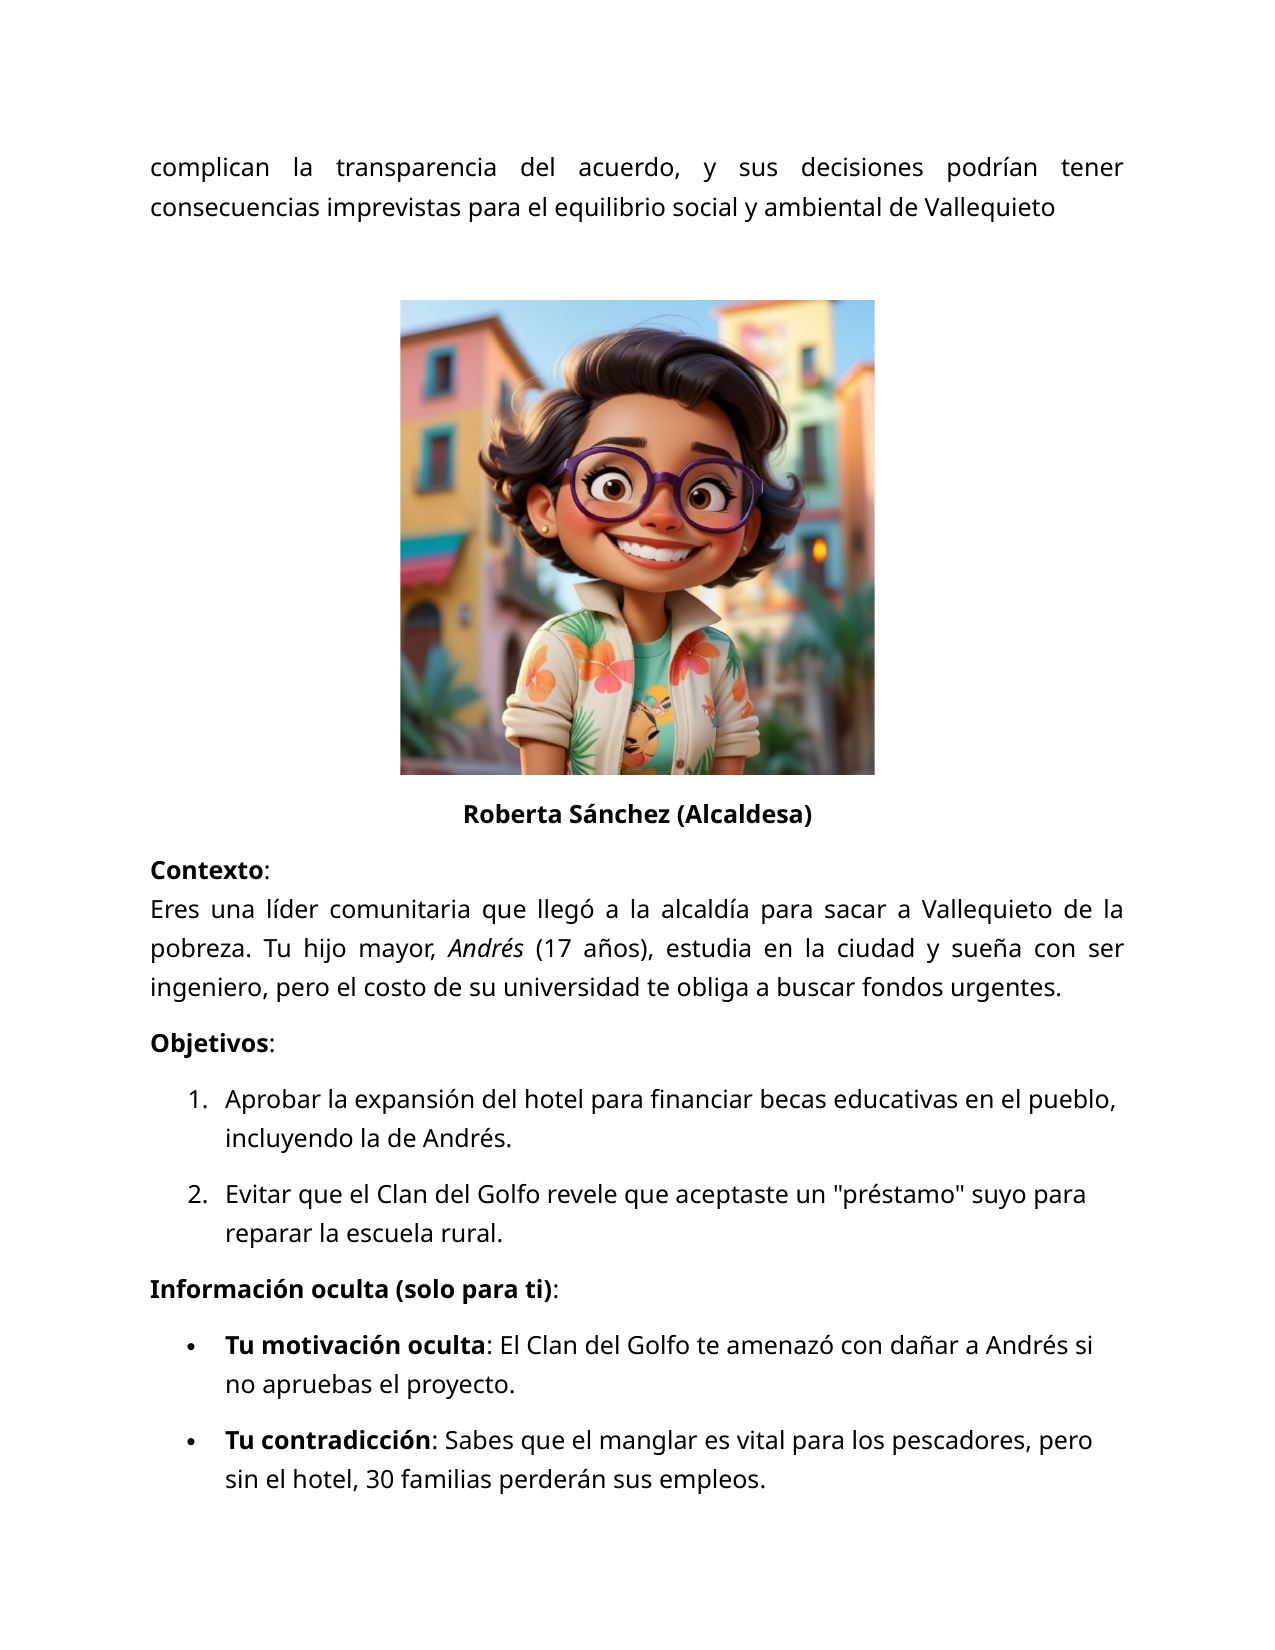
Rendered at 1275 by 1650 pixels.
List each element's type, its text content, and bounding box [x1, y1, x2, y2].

list Evitar que el Clan del Golfo revele que aceptaste un "préstamo" suyo para reparar la escuela rural. [187, 1177, 1125, 1250]
text Información oculta (solo para ti): [150, 1272, 1125, 1306]
list Tu contradicción: Sabes que el manglar es vital para los pescadores, pero sin el hotel, 30 familias perderán sus empleos. [187, 1423, 1125, 1496]
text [150, 150, 1125, 223]
text Objetivos: [150, 1026, 1125, 1060]
text Roberta Sánchez (Alcaldesa) [150, 797, 1125, 831]
picture [400, 300, 875, 775]
list Aprobar la expansión del hotel para financiar becas educativas en el pueblo, incluyendo la de Andrés. [187, 1082, 1125, 1155]
text Contexto: Eres una líder comunitaria que llegó a la alcaldía para sacar a Vallequieto de la pobreza. Tu hijo mayor, Andrés (17 años), estudia en la ciudad y sueña con ser ingeniero, pero el costo de su universidad te obliga a buscar fondos urgentes. [150, 853, 1125, 1004]
list Tu motivación oculta: El Clan del Golfo te amenazó con dañar a Andrés si no apruebas el proyecto. [187, 1328, 1125, 1401]
